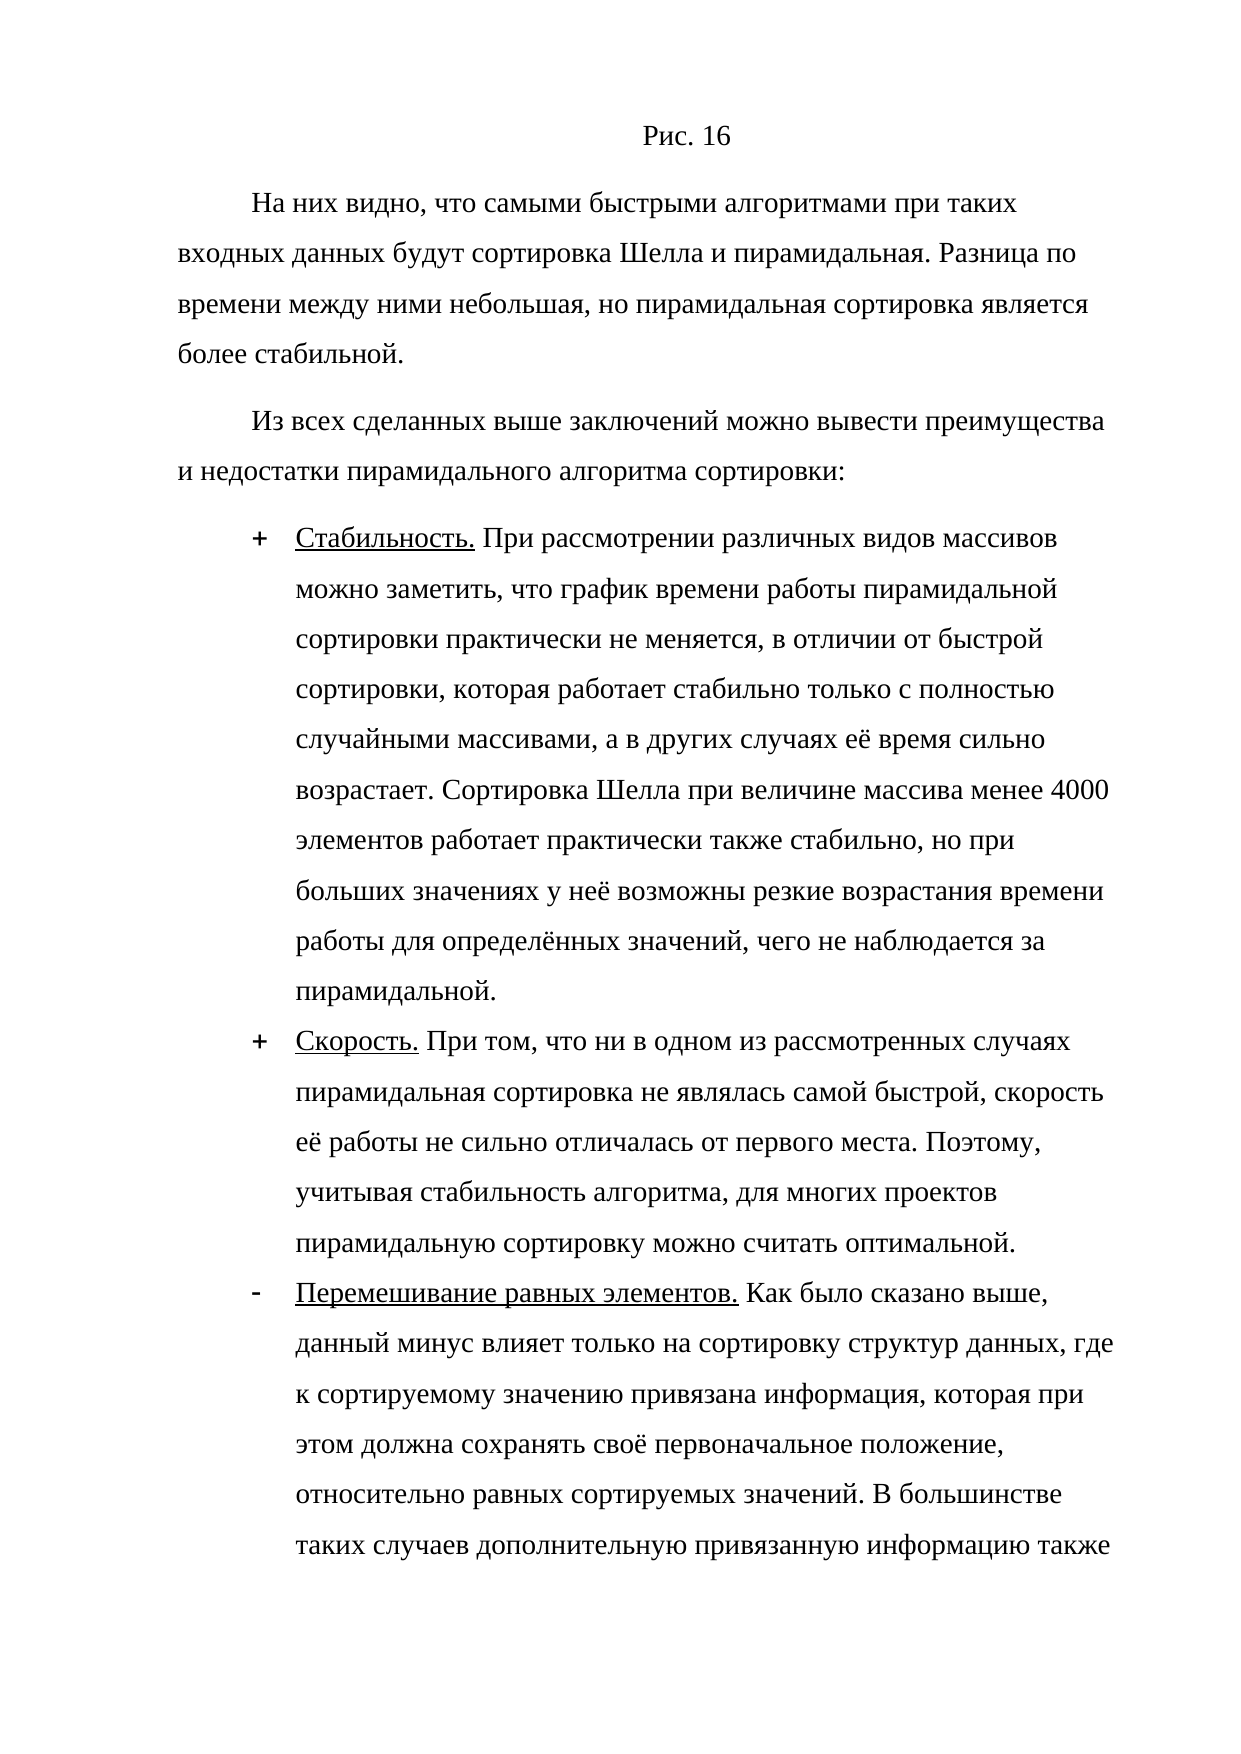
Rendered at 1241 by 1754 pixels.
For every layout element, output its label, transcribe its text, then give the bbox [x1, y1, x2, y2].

text На них видно, что самыми быстрыми алгоритмами при таких входных данных будут сортировка Шелла и пирамидальная. Разница по времени между ними небольшая, но пирамидальная сортировка является более стабильной. [177, 185, 1122, 369]
text Из всех сделанных выше заключений можно вывести преимущества и недостатки пирамидального алгоритма сортировки: [177, 403, 1122, 487]
text Рис. 16 [177, 118, 1122, 152]
list Скорость. При том, что ни в одном из рассмотренных случаях пирамидальная сортировка не являлась самой быстрой, скорость её работы не сильно отличалась от первого места. Поэтому, учитывая стабильность алгоритма, для многих проектов пирамидальную сортировку можно считать оптимальной. [251, 1023, 1122, 1258]
list Стабильность. При рассмотрении различных видов массивов можно заметить, что график времени работы пирамидальной сортировки практически не меняется, в отличии от быстрой сортировки, которая работает стабильно только с полностью случайными массивами, а в других случаях её время сильно возрастает. Сортировка Шелла при величине массива менее 4000 элементов работает практически также стабильно, но при больших значениях у неё возможны резкие возрастания времени работы для определённых значений, чего не наблюдается за пирамидальной. [251, 520, 1122, 1007]
